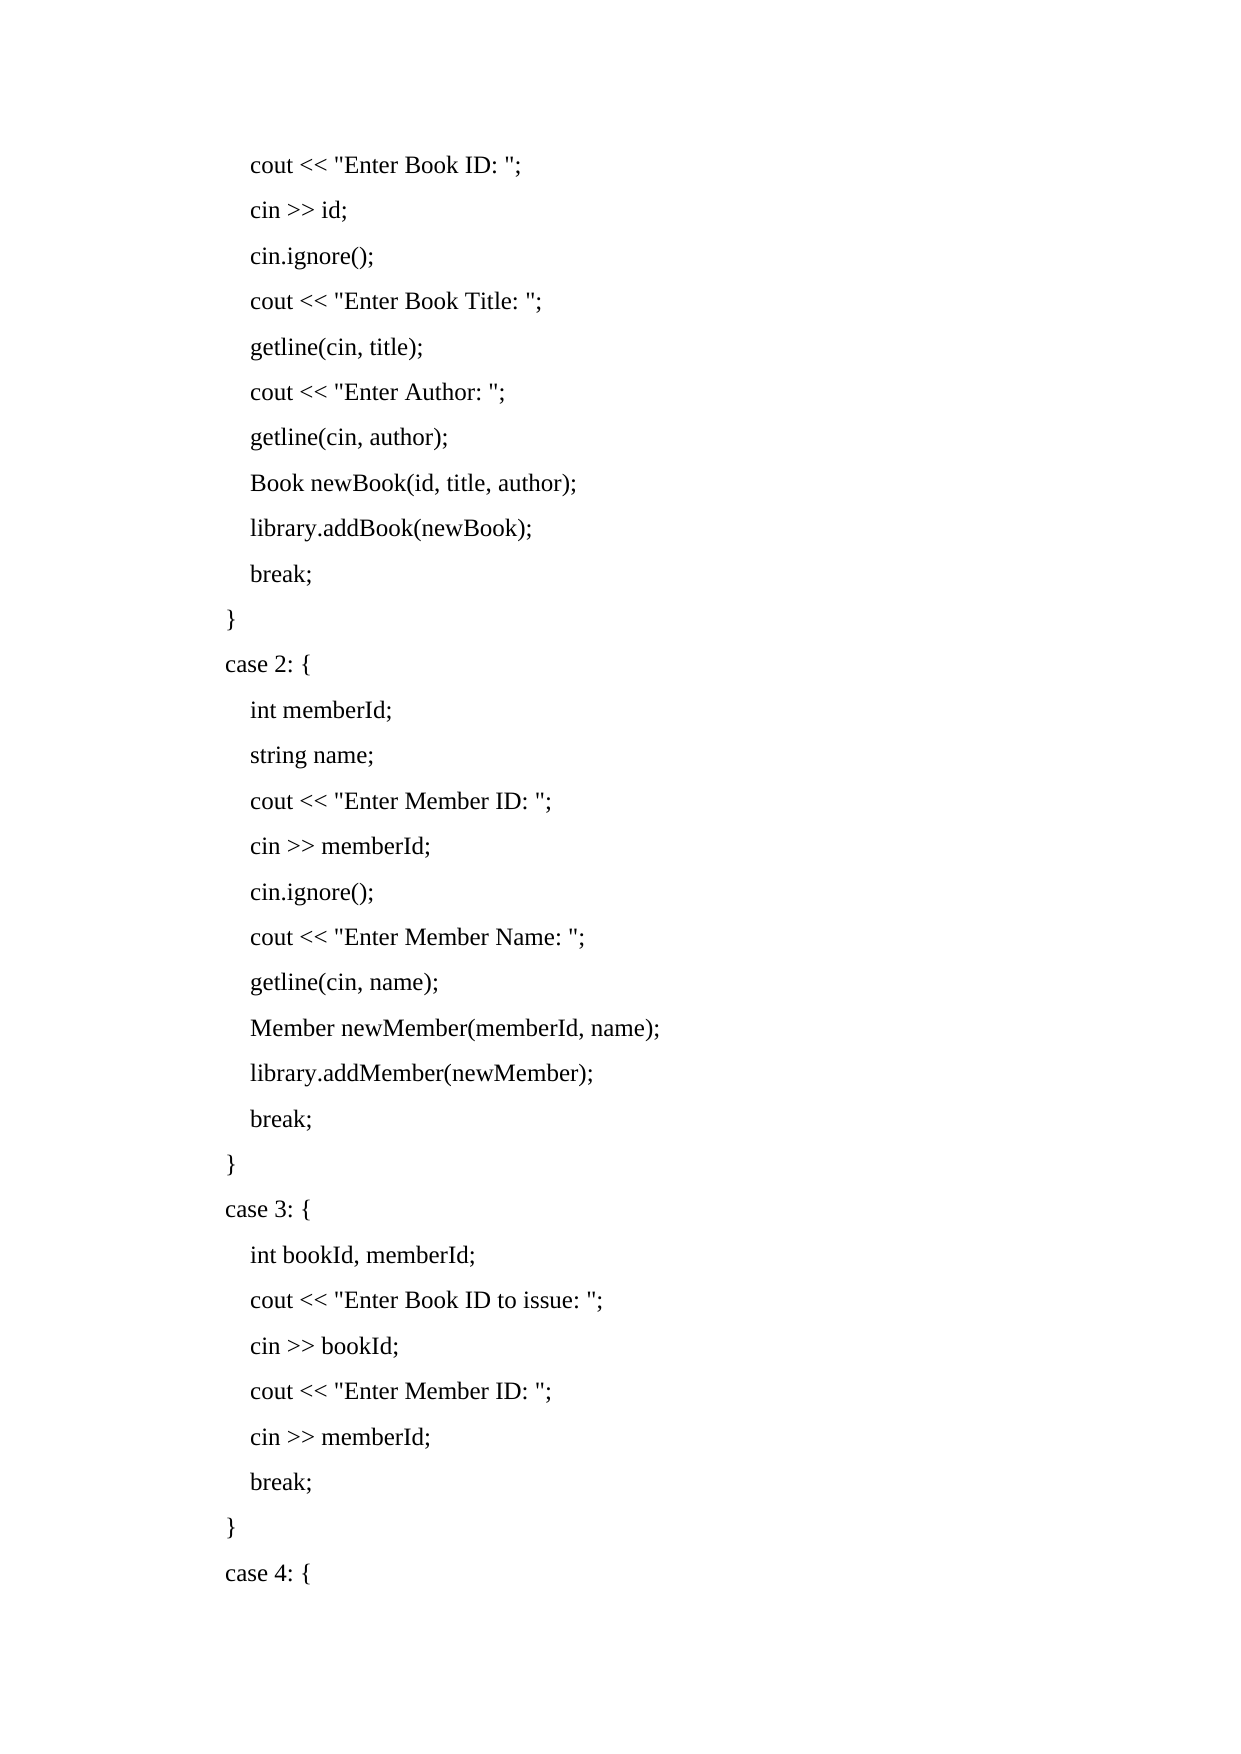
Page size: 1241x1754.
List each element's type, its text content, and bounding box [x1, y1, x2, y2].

text break; [150, 559, 1090, 587]
text case 3: { [150, 1194, 1090, 1223]
text Member newMember(memberId, name); [150, 1013, 1090, 1042]
text } [150, 1512, 1090, 1541]
text library.addMember(newMember); [150, 1058, 1090, 1087]
text getline(cin, author); [150, 422, 1090, 451]
text cin >> bookId; [150, 1331, 1090, 1359]
text break; [150, 1467, 1090, 1496]
text break; [150, 1104, 1090, 1132]
text getline(cin, name); [150, 967, 1090, 996]
text } [150, 604, 1090, 633]
text cin.ignore(); [150, 877, 1090, 905]
text } [150, 1149, 1090, 1178]
text cout << "Enter Member ID: "; [150, 1376, 1090, 1405]
text cout << "Enter Book Title: "; [150, 286, 1090, 315]
text cout << "Enter Book ID: "; [150, 150, 1090, 179]
text cout << "Enter Book ID to issue: "; [150, 1285, 1090, 1314]
text string name; [150, 740, 1090, 769]
text getline(cin, title); [150, 332, 1090, 360]
text case 4: { [150, 1558, 1090, 1587]
text Book newBook(id, title, author); [150, 468, 1090, 497]
text cin.ignore(); [150, 241, 1090, 269]
text cout << "Enter Author: "; [150, 377, 1090, 406]
text cin >> memberId; [150, 831, 1090, 860]
text int memberId; [150, 695, 1090, 724]
text cin >> id; [150, 195, 1090, 224]
text case 2: { [150, 649, 1090, 678]
text cin >> memberId; [150, 1422, 1090, 1450]
text int bookId, memberId; [150, 1240, 1090, 1269]
text library.addBook(newBook); [150, 513, 1090, 542]
text cout << "Enter Member ID: "; [150, 786, 1090, 814]
text cout << "Enter Member Name: "; [150, 922, 1090, 951]
